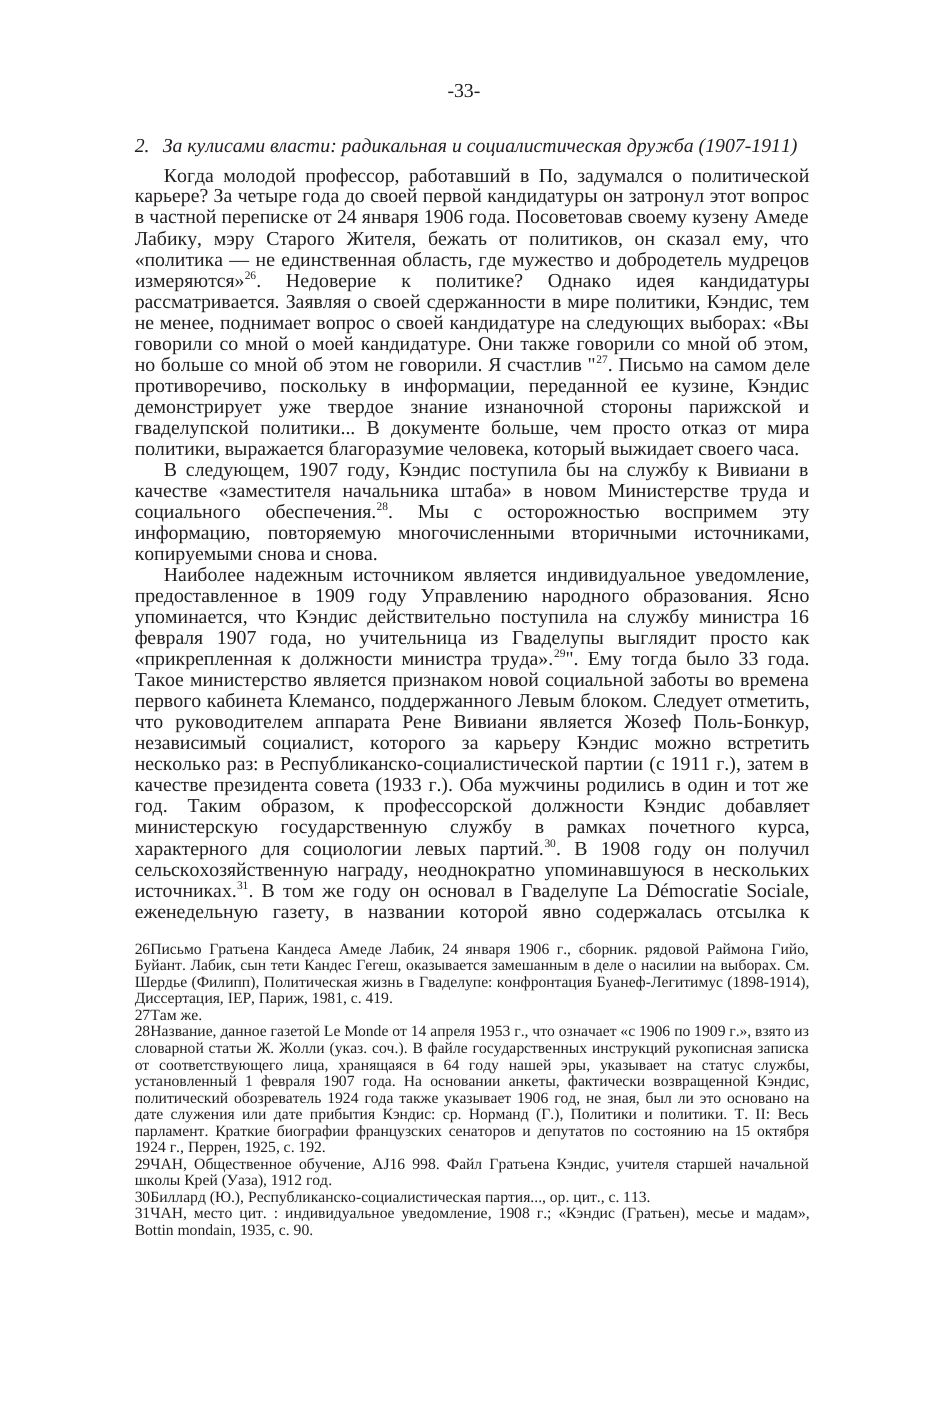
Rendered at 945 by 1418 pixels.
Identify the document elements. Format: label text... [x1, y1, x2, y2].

text Когда молодой профессор, работавший в По, задумался о политической карьере? За четыре года до своей первой кандидатуры он затронул этот вопрос в частной переписке от 24 января 1906 года. Посоветовав своему кузену Амеде Лабику, мэру Старого Жителя, бежать от политиков, он сказал ему, что «политика — не единственная область, где мужество и добродетель мудрецов измеряются». Недоверие к политике? Однако идея кандидатуры рассматривается. Заявляя о своей сдержанности в мире политики, Кэндис, тем не менее, поднимает вопрос о своей кандидатуре на следующих выборах: «Вы говорили со мной о моей кандидатуре. Они также говорили со мной об этом, но больше со мной об этом не говорили. Я счастлив ". Письмо на самом деле противоречиво, поскольку в информации, переданной ее кузине, Кэндис демонстрирует уже твердое знание изнаночной стороны парижской и гваделупской политики... В документе больше, чем просто отказ от мира политики, выражается благоразумие человека, который выжидает своего часа. [134, 165, 810, 460]
text В следующем, 1907 году, Кэндис поступила бы на службу к Вивиани в качестве «заместителя начальника штаба» в новом Министерстве труда и социального обеспечения.. Мы с осторожностью воспримем эту информацию, повторяемую многочисленными вторичными источниками, копируемыми снова и снова. [134, 460, 810, 565]
list За кулисами власти: радикальная и социалистическая дружба (1907-1911) [134, 136, 810, 157]
text Наиболее надежным источником является индивидуальное уведомление, предоставленное в 1909 году Управлению народного образования. Ясно упоминается, что Кэндис действительно поступила на службу министра 16 февраля 1907 года, но учительница из Гваделупы выглядит просто как «прикрепленная к должности министра труда».". Ему тогда было 33 года. Такое министерство является признаком новой социальной заботы во времена первого кабинета Клемансо, поддержанного Левым блоком. Следует отметить, что руководителем аппарата Рене Вивиани является Жозеф Поль-Бонкур, независимый социалист, которого за карьеру Кэндис можно встретить несколько раз: в Республиканско-социалистической партии (с 1911 г.), затем в качестве президента совета (1933 г.). Оба мужчины родились в один и тот же год. Таким образом, к профессорской должности Кэндис добавляет министерскую государственную службу в рамках почетного курса, характерного для социологии левых партий.. В 1908 году он получил сельскохозяйственную награду, неоднократно упоминавшуюся в нескольких источниках.. В том же году он основал в Гваделупе La Démocratie Sociale, еженедельную газету, в названии которой явно содержалась отсылка к социалистической идеологии. В его политических амбициях уже нет никаких сомнений. [134, 565, 810, 922]
